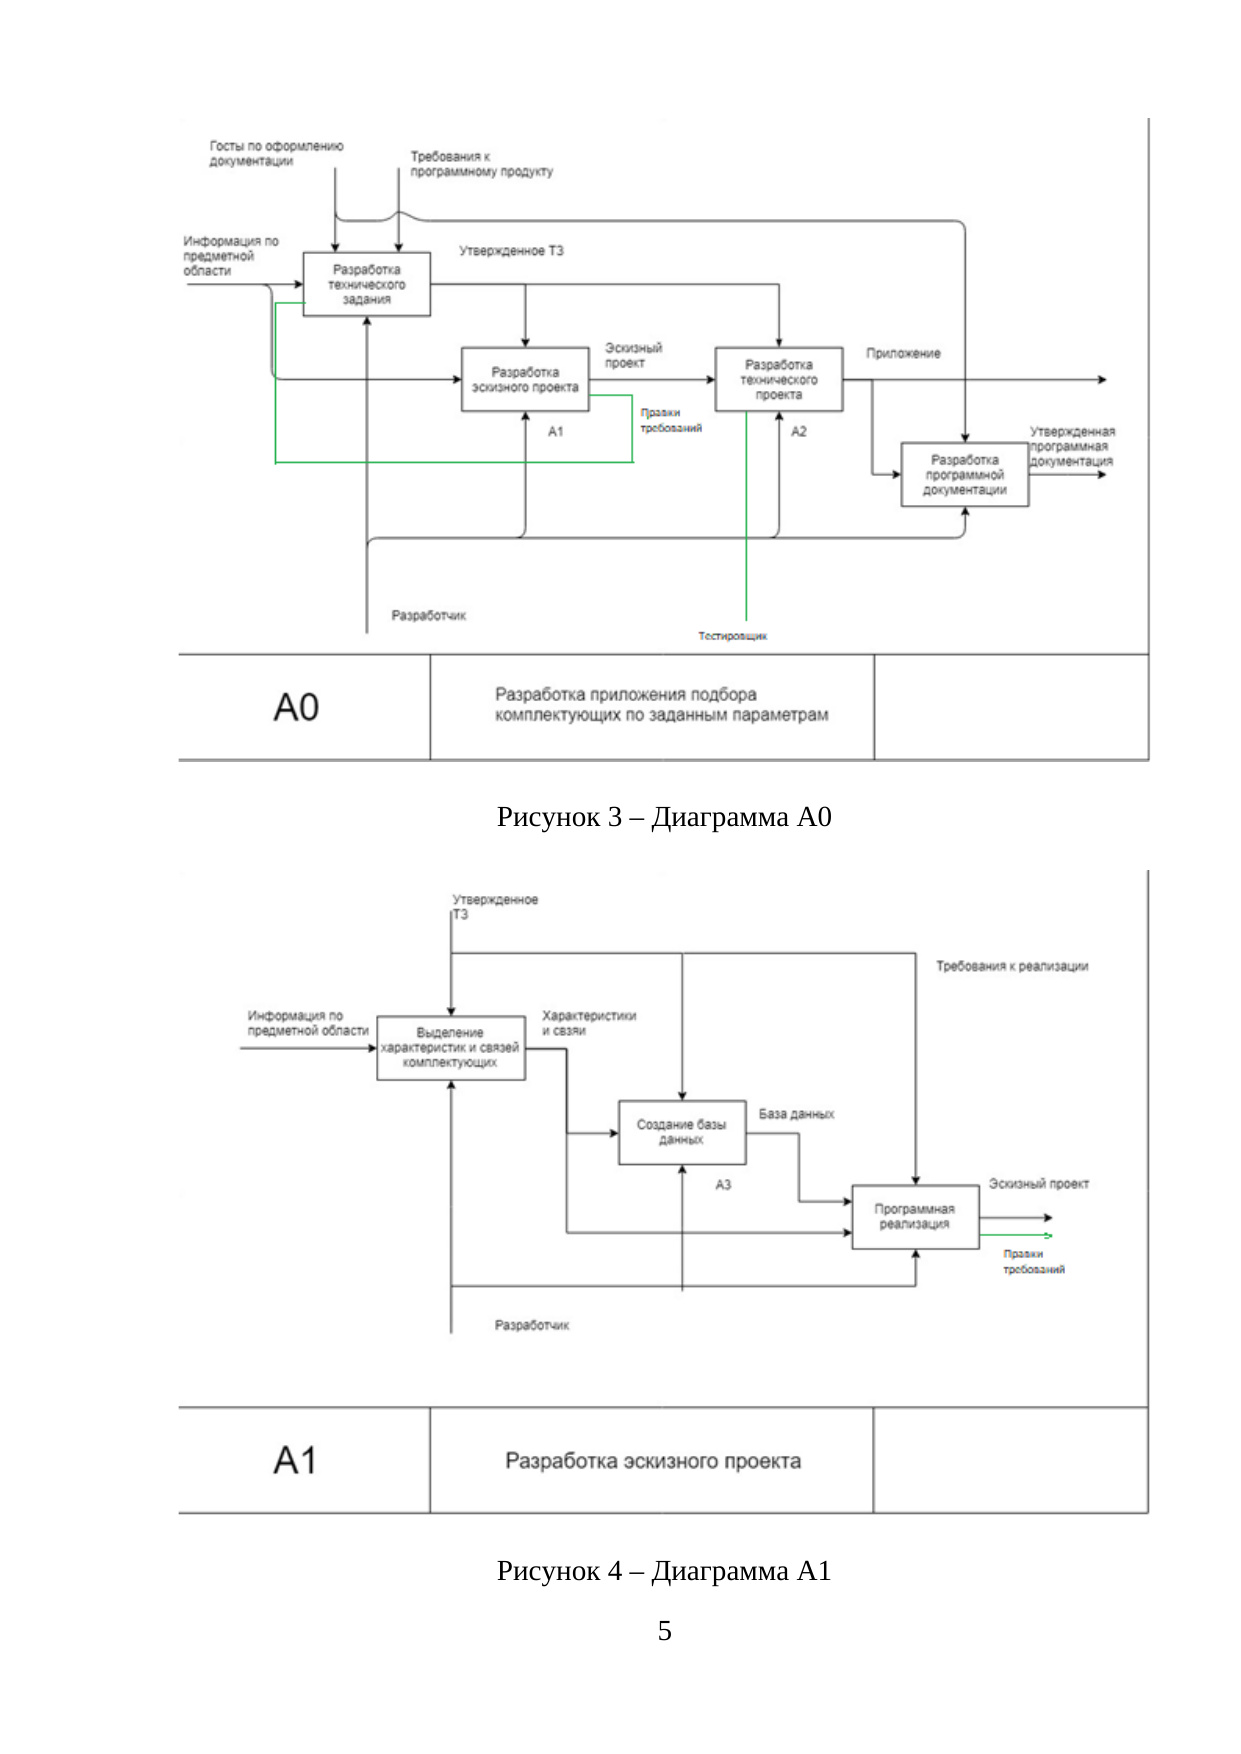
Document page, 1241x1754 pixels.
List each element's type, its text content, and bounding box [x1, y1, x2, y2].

text Рисунок 4 – Диаграмма А1 [177, 1553, 1152, 1587]
picture [178, 118, 1151, 762]
text Рисунок 3 – Диаграмма А0 [177, 799, 1152, 833]
picture [178, 870, 1151, 1516]
